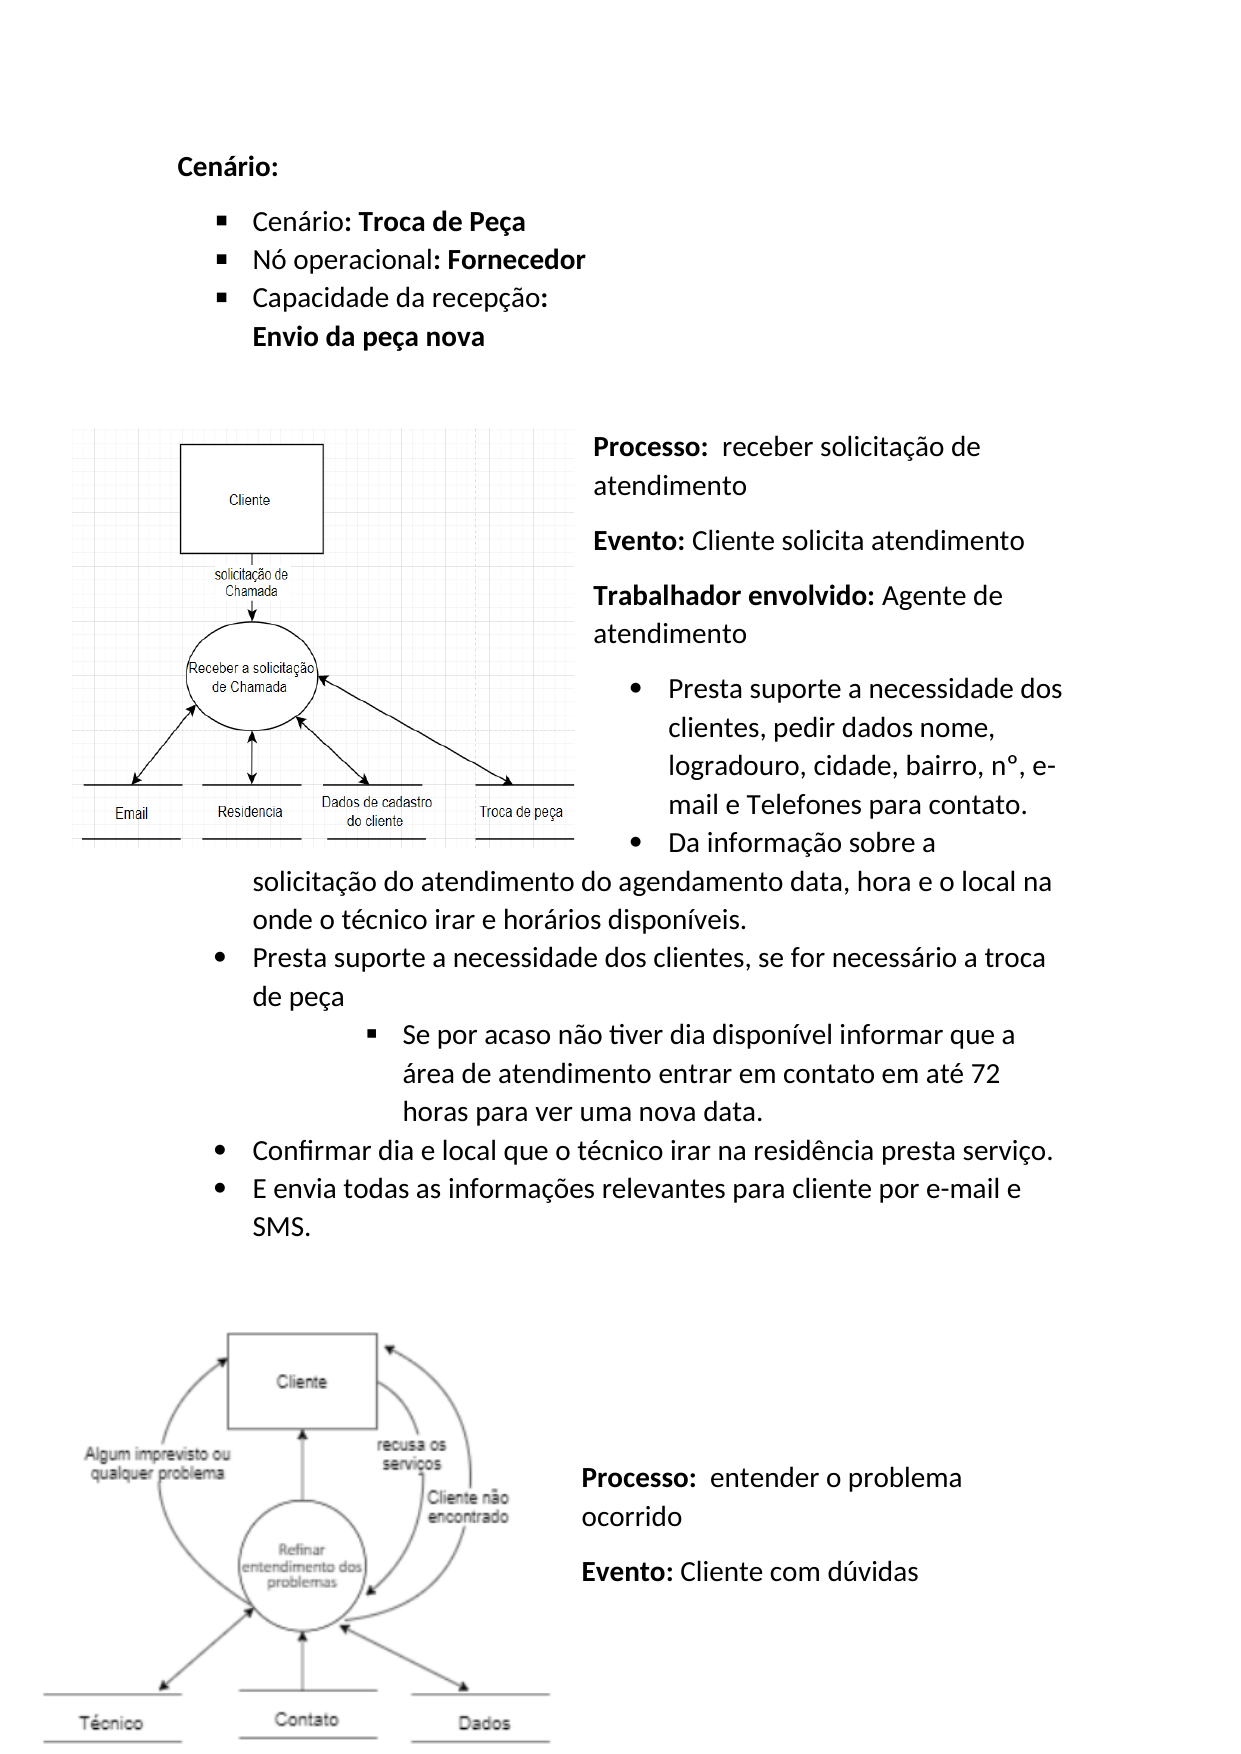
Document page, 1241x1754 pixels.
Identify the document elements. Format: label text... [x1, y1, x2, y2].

list Da informação sobre a solicitação do atendimento do agendamento data, hora e o local na onde o técnico irar e horários disponíveis. [215, 824, 1063, 937]
list Presta suporte a necessidade dos clientes, pedir dados nome, logradouro, cidade, bairro, nº, e-mail e Telefones para contato. [574, 670, 1063, 821]
text Evento: Cliente com dúvidas [562, 1553, 1063, 1588]
list Envio da peça nova [252, 318, 1063, 354]
picture [31, 1324, 562, 1752]
list Presta suporte a necessidade dos clientes, se for necessário a troca de peça [215, 939, 1063, 1013]
list Nó operacional: Fornecedor [215, 241, 1063, 277]
list Confirmar dia e local que o técnico irar na residência presta serviço. [215, 1132, 1063, 1167]
text Processo: receber solicitação de atendimento [574, 428, 1063, 502]
list Capacidade da recepção: [215, 279, 1063, 315]
picture [71, 428, 574, 847]
text Processo: entender o problema ocorrido [562, 1459, 1063, 1533]
text Trabalhador envolvido: Agente de atendimento [574, 577, 1063, 651]
list Se por acaso não tiver dia disponível informar que a área de atendimento entrar em contato em até 72 horas para ver uma nova data. [365, 1016, 1063, 1129]
list E envia todas as informações relevantes para cliente por e-mail e SMS. [215, 1170, 1063, 1244]
list Cenário: Troca de Peça [215, 203, 1063, 238]
text Evento: Cliente solicita atendimento [574, 522, 1063, 557]
text Cenário: [177, 148, 1063, 183]
